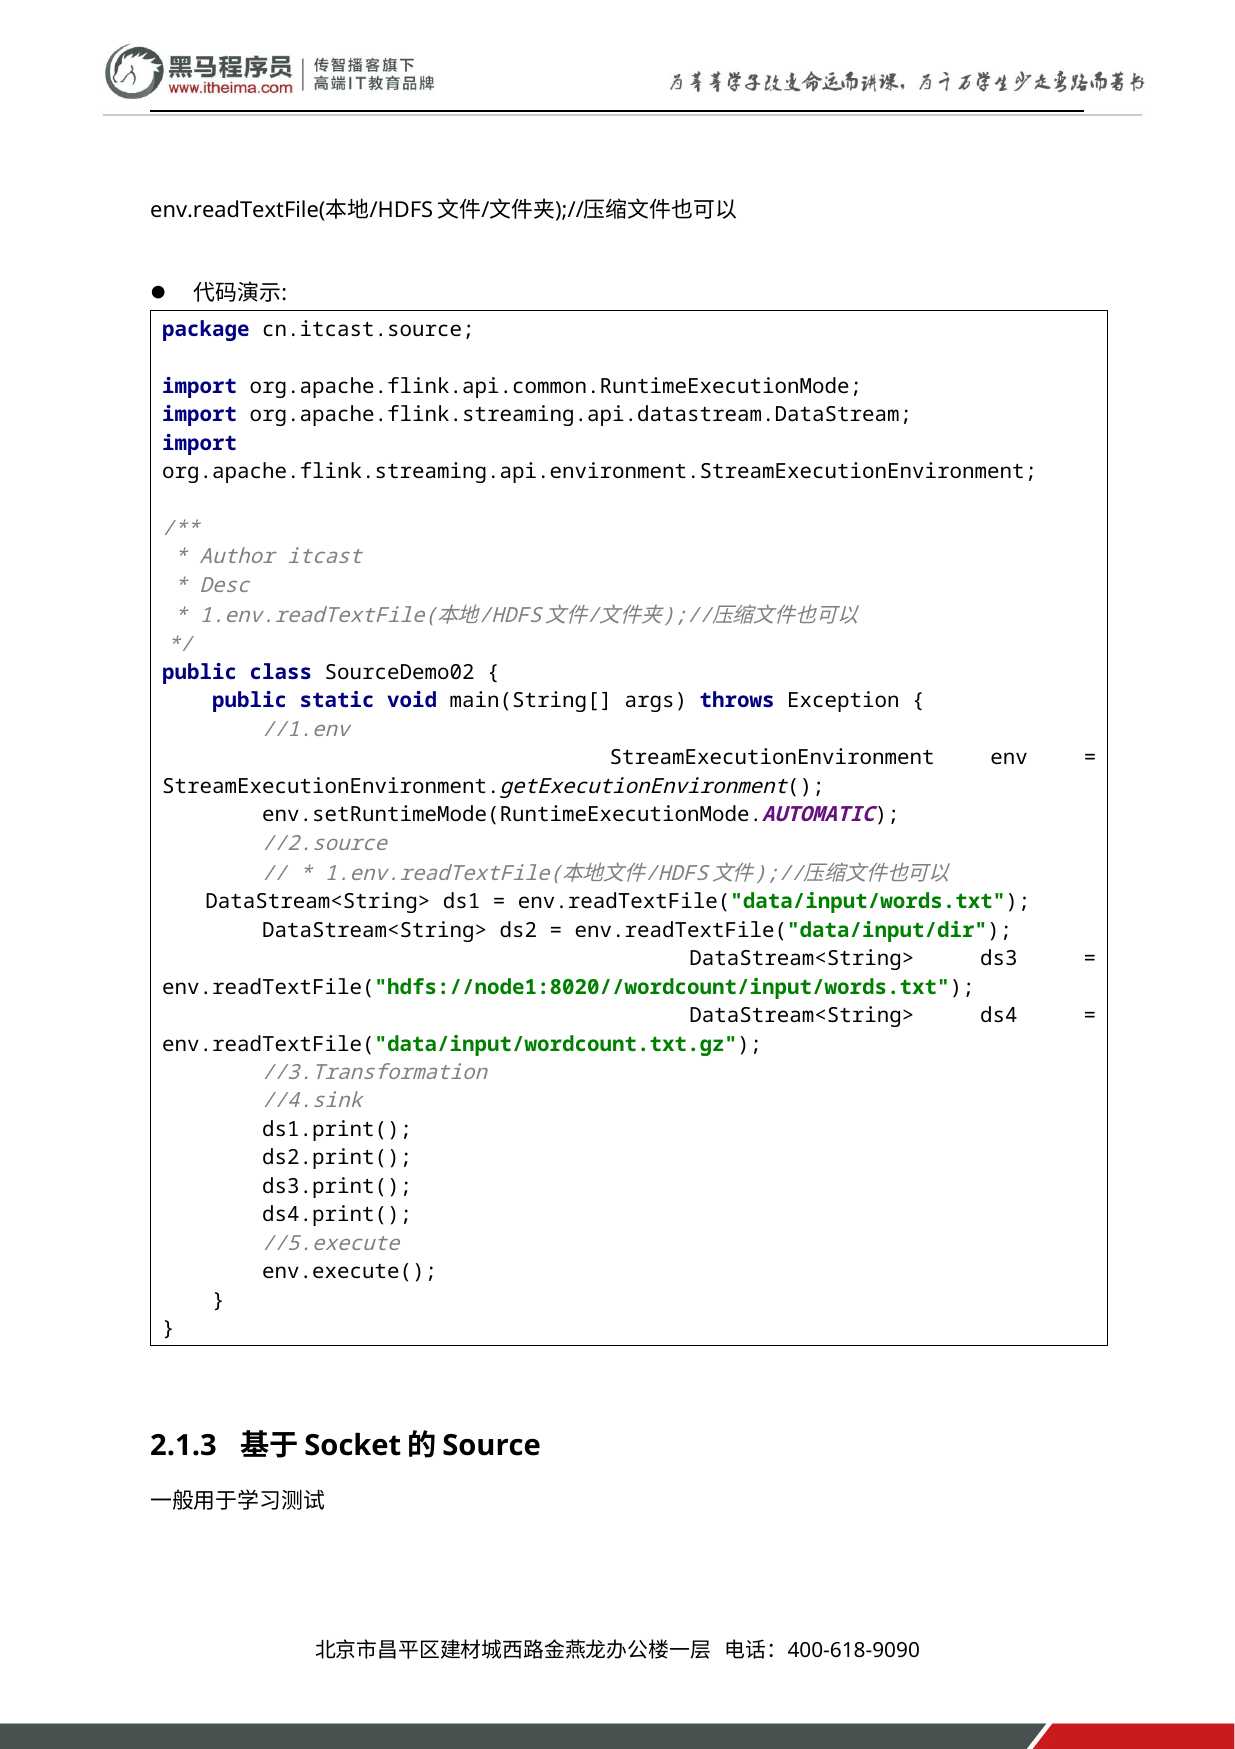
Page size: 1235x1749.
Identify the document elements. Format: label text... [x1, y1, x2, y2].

picture [0, 0, 1235, 123]
table_header package cn.itcast.source; import org.apache.flink.api.common.RuntimeExecutionMode; import org.apache.flink.streaming.api.datastream.DataStream; import org.apache.flink.streaming.api.environment.StreamExecutionEnvironment; /** * Author itcast * Desc * 1.env.readTextFile(本地/HDFS文件/文件夹);//压缩文件也可以 */ public class SourceDemo02 { public static void main(String[] args) throws Exception { //1.env StreamExecutionEnvironment env = StreamExecutionEnvironment.getExecutionEnvironment(); env.setRuntimeMode(RuntimeExecutionMode.AUTOMATIC); //2.source // * 1.env.readTextFile(本地文件/HDFS文件);//压缩文件也可以 DataStream<String> ds1 = env.readTextFile("data/input/words.txt"); DataStream<String> ds2 = env.readTextFile("data/input/dir"); DataStream<String> ds3 = env.readTextFile("hdfs://node1:8020//wordcount/input/words.txt"); DataStream<String> ds4 = env.readTextFile("data/input/wordcount.txt.gz"); //3.Transformation //4.sink ds1.print(); ds2.print(); ds3.print(); ds4.print(); //5.execute env.execute(); } } [151, 311, 1107, 1345]
text env.readTextFile(本地/HDFS文件/文件夹);//压缩文件也可以 [150, 192, 1084, 223]
picture [0, 1664, 1235, 1749]
text 一般用于学习测试 [150, 1483, 1084, 1515]
list 代码演示: [150, 275, 1084, 307]
subtitle 基于Socket的Source [150, 1422, 1084, 1464]
